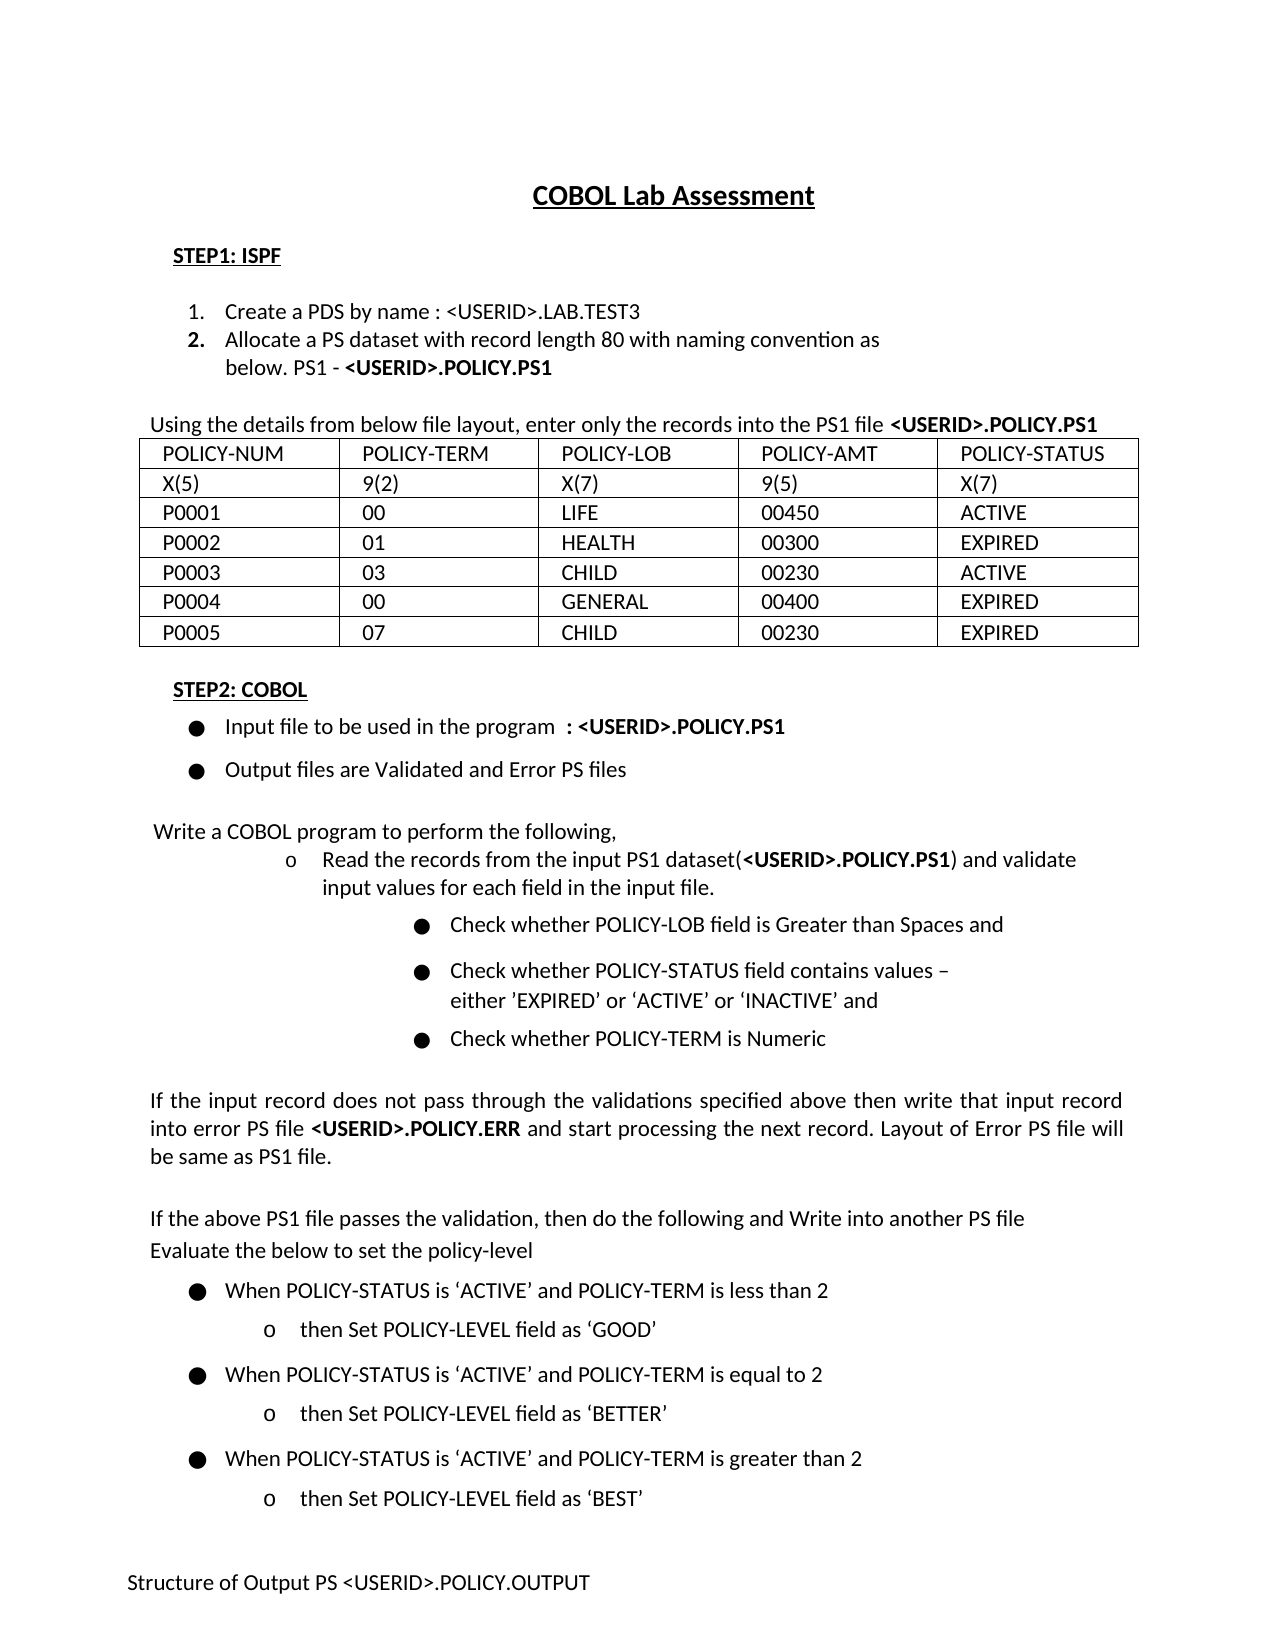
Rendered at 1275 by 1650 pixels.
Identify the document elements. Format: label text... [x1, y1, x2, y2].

table_cell 00300 [739, 528, 937, 557]
table_cell 9(2) [340, 469, 538, 497]
table_cell P0003 [140, 558, 339, 586]
table_header POLICY-STATUS [938, 439, 1138, 467]
text Write a COBOL program to perform the following, [153, 817, 1148, 845]
table_cell 00 [340, 498, 538, 527]
table_cell P0001 [140, 498, 339, 527]
text Using the details from below file layout, enter only the records into the PS1 file <USERID>.POLICY.PS1 [150, 410, 1148, 438]
table_cell LIFE [539, 498, 738, 527]
table_header POLICY-NUM [140, 439, 339, 467]
list When POLICY-STATUS is ‘ACTIVE’ and POLICY-TERM is greater than 2 [187, 1433, 1148, 1480]
text Structure of Output PS <USERID>.POLICY.OUTPUT [127, 1568, 811, 1596]
table_cell ACTIVE [938, 498, 1138, 527]
list Check whether POLICY-LOB field is Greater than Spaces and [413, 902, 1148, 945]
table_cell GENERAL [539, 587, 738, 616]
table_cell P0004 [140, 587, 339, 616]
text If the input record does not pass through the validations specified above then write that input record into error PS file <USERID>.POLICY.ERR and start processing the next record. Layout of Error PS file will be same as PS1 file. [150, 1086, 1126, 1170]
table_cell P0005 [140, 617, 339, 646]
table_cell 00230 [739, 558, 937, 586]
list Input file to be used in the program : <USERID>.POLICY.PS1 [187, 704, 1148, 746]
table_cell ACTIVE [938, 558, 1138, 586]
table_cell 00400 [739, 587, 937, 616]
table_cell 9(5) [739, 469, 937, 497]
list then Set POLICY-LEVEL field as ‘GOOD’ [263, 1315, 1148, 1344]
text Evaluate the below to set the policy-level [150, 1236, 1148, 1264]
list Check whether POLICY-TERM is Numeric [413, 1015, 1148, 1058]
list Output files are Validated and Error PS files [187, 746, 1148, 789]
table_cell 00 [340, 587, 538, 616]
table_cell EXPIRED [938, 528, 1138, 557]
table_header POLICY-AMT [739, 439, 937, 467]
table_cell CHILD [539, 558, 738, 586]
list Create a PDS by name : <USERID>.LAB.TEST3 [187, 297, 1148, 325]
list When POLICY-STATUS is ‘ACTIVE’ and POLICY-TERM is less than 2 [187, 1264, 1148, 1311]
table_cell X(5) [140, 469, 339, 497]
title COBOL Lab Assessment [163, 177, 1148, 212]
list then Set POLICY-LEVEL field as ‘BETTER’ [263, 1399, 1148, 1428]
subtitle STEP2: COBOL [150, 676, 1148, 704]
text If the above PS1 file passes the validation, then do the following and Write into another PS file [150, 1204, 1148, 1233]
table_cell EXPIRED [938, 617, 1138, 646]
table_header POLICY-TERM [340, 439, 538, 467]
table_cell P0002 [140, 528, 339, 557]
table_header POLICY-LOB [539, 439, 738, 467]
table_cell 00230 [739, 617, 937, 646]
table_cell HEALTH [539, 528, 738, 557]
table_cell 01 [340, 528, 538, 557]
list Allocate a PS dataset with record length 80 with naming convention as below. PS1 - <USERID>.POLICY.PS1 [187, 325, 949, 381]
table_cell 00450 [739, 498, 937, 527]
table_cell EXPIRED [938, 587, 1138, 616]
table_cell X(7) [539, 469, 738, 497]
table_cell 03 [340, 558, 538, 586]
list Check whether POLICY-STATUS field contains values – either ’EXPIRED’ or ‘ACTIVE’ or ‘INACTIVE’ and [413, 945, 951, 1014]
table_cell X(7) [938, 469, 1138, 497]
list Read the records from the input PS1 dataset(<USERID>.POLICY.PS1) and validate input values for each field in the input file. [284, 845, 1077, 902]
list then Set POLICY-LEVEL field as ‘BEST’ [263, 1484, 1148, 1513]
table_cell 07 [340, 617, 538, 646]
table_cell CHILD [539, 617, 738, 646]
list When POLICY-STATUS is ‘ACTIVE’ and POLICY-TERM is equal to 2 [187, 1349, 1148, 1396]
subtitle STEP1: ISPF [150, 241, 1148, 269]
